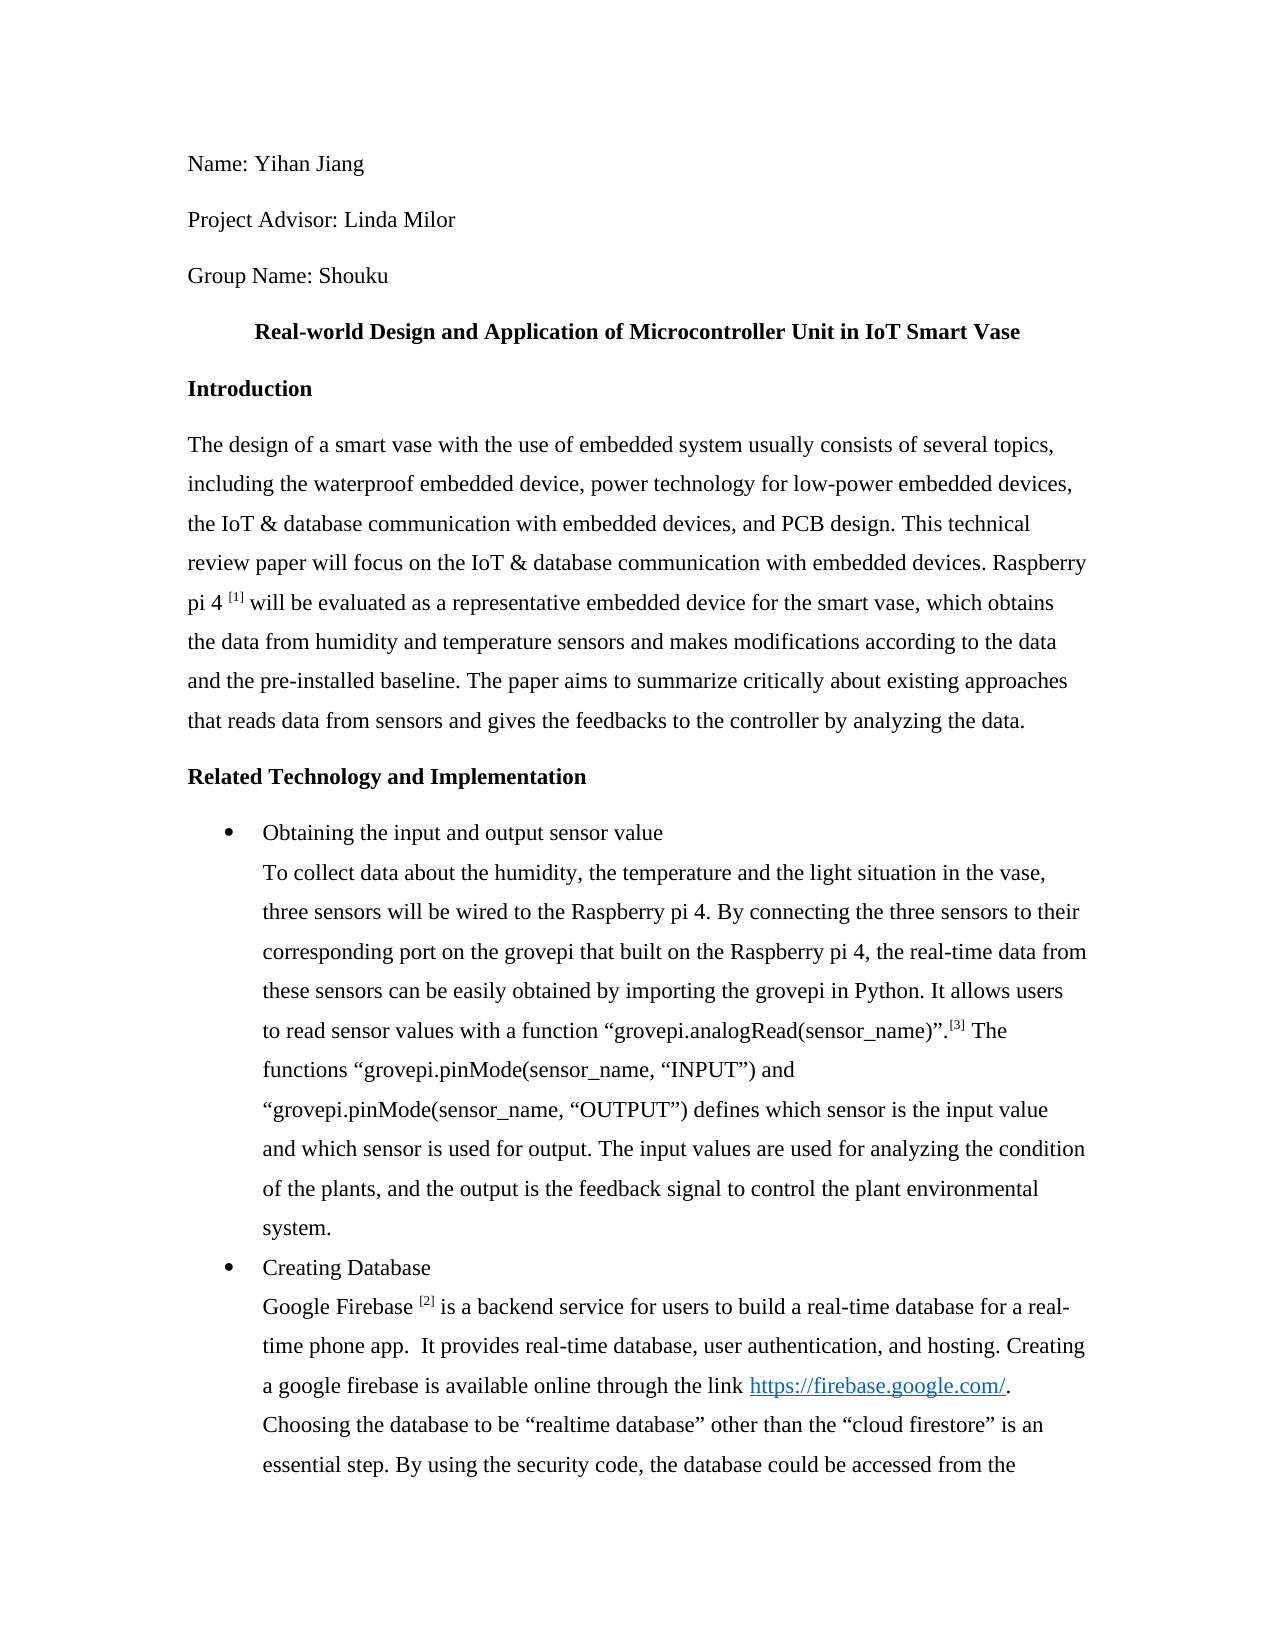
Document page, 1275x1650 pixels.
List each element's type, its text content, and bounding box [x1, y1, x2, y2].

text Group Name: Shouku [187, 262, 1087, 289]
text Project Advisor: Linda Milor [187, 206, 1087, 232]
text Introduction [187, 374, 1087, 401]
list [262, 1293, 1087, 1477]
list To collect data about the humidity, the temperature and the light situation in the vase, three sensors will be wired to the Raspberry pi 4. By connecting the three sensors to their corresponding port on the grovepi that built on the Raspberry pi 4, the real-time data from these sensors can be easily obtained by importing the grovepi in Python. It allows users to read sensor values with a function “grovepi.analogRead(sensor_name)”.[3] The functions “grovepi.pinMode(sensor_name, “INPUT”) and “grovepi.pinMode(sensor_name, “OUTPUT”) defines which sensor is the input value and which sensor is used for output. The input values are used for analyzing the condition of the plants, and the output is the feedback signal to control the plant environmental system. [262, 859, 1087, 1241]
text The design of a smart vase with the use of embedded system usually consists of several topics, including the waterproof embedded device, power technology for low-power embedded devices, the IoT & database communication with embedded devices, and PCB design. This technical review paper will focus on the IoT & database communication with embedded devices. Raspberry pi 4 [1] will be evaluated as a representative embedded device for the smart vase, which obtains the data from humidity and temperature sensors and makes modifications according to the data and the pre-installed baseline. The paper aims to summarize critically about existing approaches that reads data from sensors and gives the feedbacks to the controller by analyzing the data. [187, 431, 1087, 733]
list Obtaining the input and output sensor value [225, 819, 1087, 846]
list Creating Database [225, 1254, 1087, 1280]
text Real-world Design and Application of Microcontroller Unit in IoT Smart Vase [187, 318, 1087, 345]
text Related Technology and Implementation [187, 763, 1087, 789]
text Name: Yihan Jiang [187, 150, 1087, 176]
